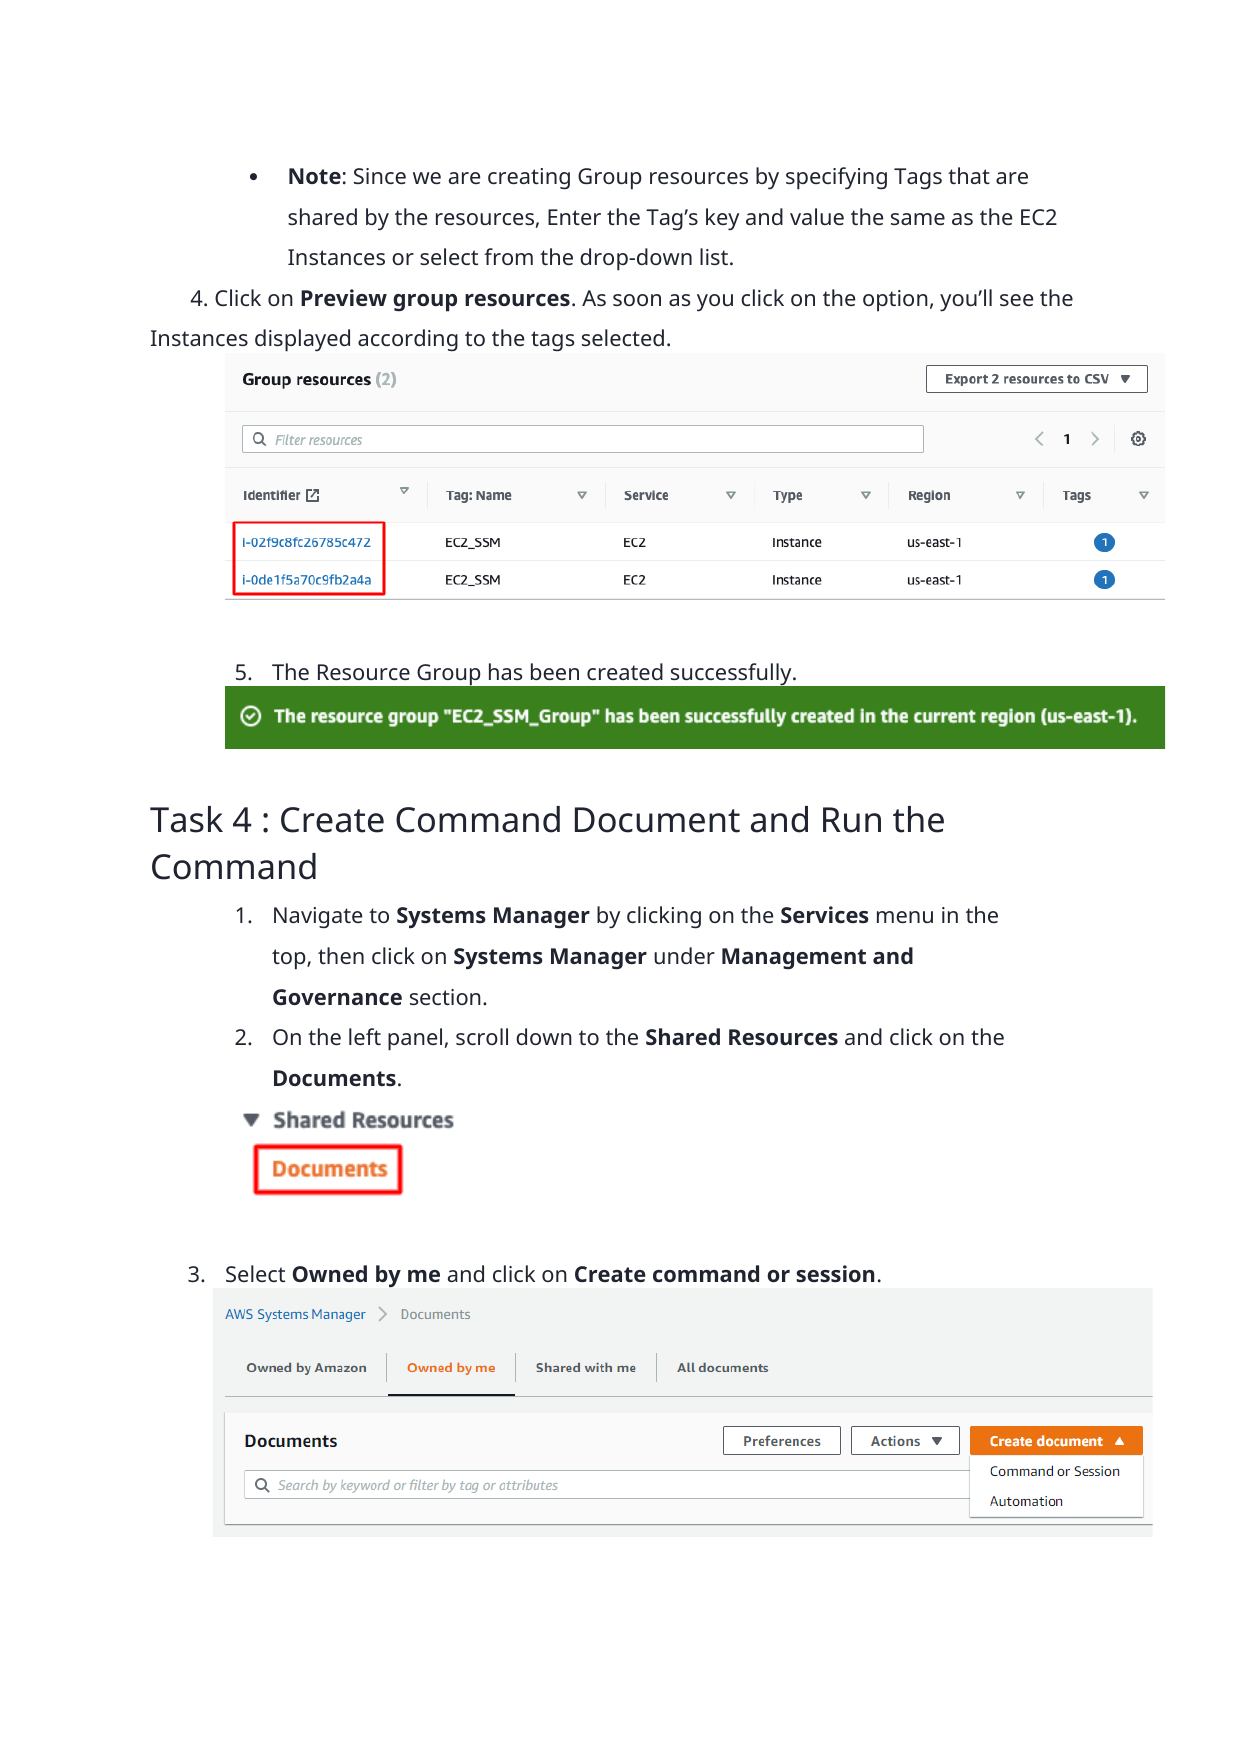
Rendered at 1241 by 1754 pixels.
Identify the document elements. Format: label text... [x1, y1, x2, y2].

text Task 4 : Create Command Document and Run the Command [150, 796, 1090, 889]
list On the left panel, scroll down to the Shared Resources and click on the Documents. [234, 1011, 1043, 1093]
list The Resource Group has been created successfully. [234, 646, 1043, 686]
list Select Owned by me and click on Create command or session. [187, 1248, 1043, 1289]
text 4. Click on Preview group resources. As soon as you click on the option, you’ll see the Instances displayed according to the tags selected. [150, 272, 1090, 353]
picture [212, 1288, 1153, 1537]
list Navigate to Systems Manager by clicking on the Services menu in the top, then click on Systems Manager under Management and Governance section. [234, 889, 1043, 1011]
picture [225, 1092, 499, 1202]
picture [225, 686, 1166, 749]
list Note: Since we are creating Group resources by specifying Tags that are shared by the resources, Enter the Tag’s key and value the same as the EC2 Instances or select from the drop-down list. [250, 150, 1090, 272]
picture [225, 353, 1166, 600]
